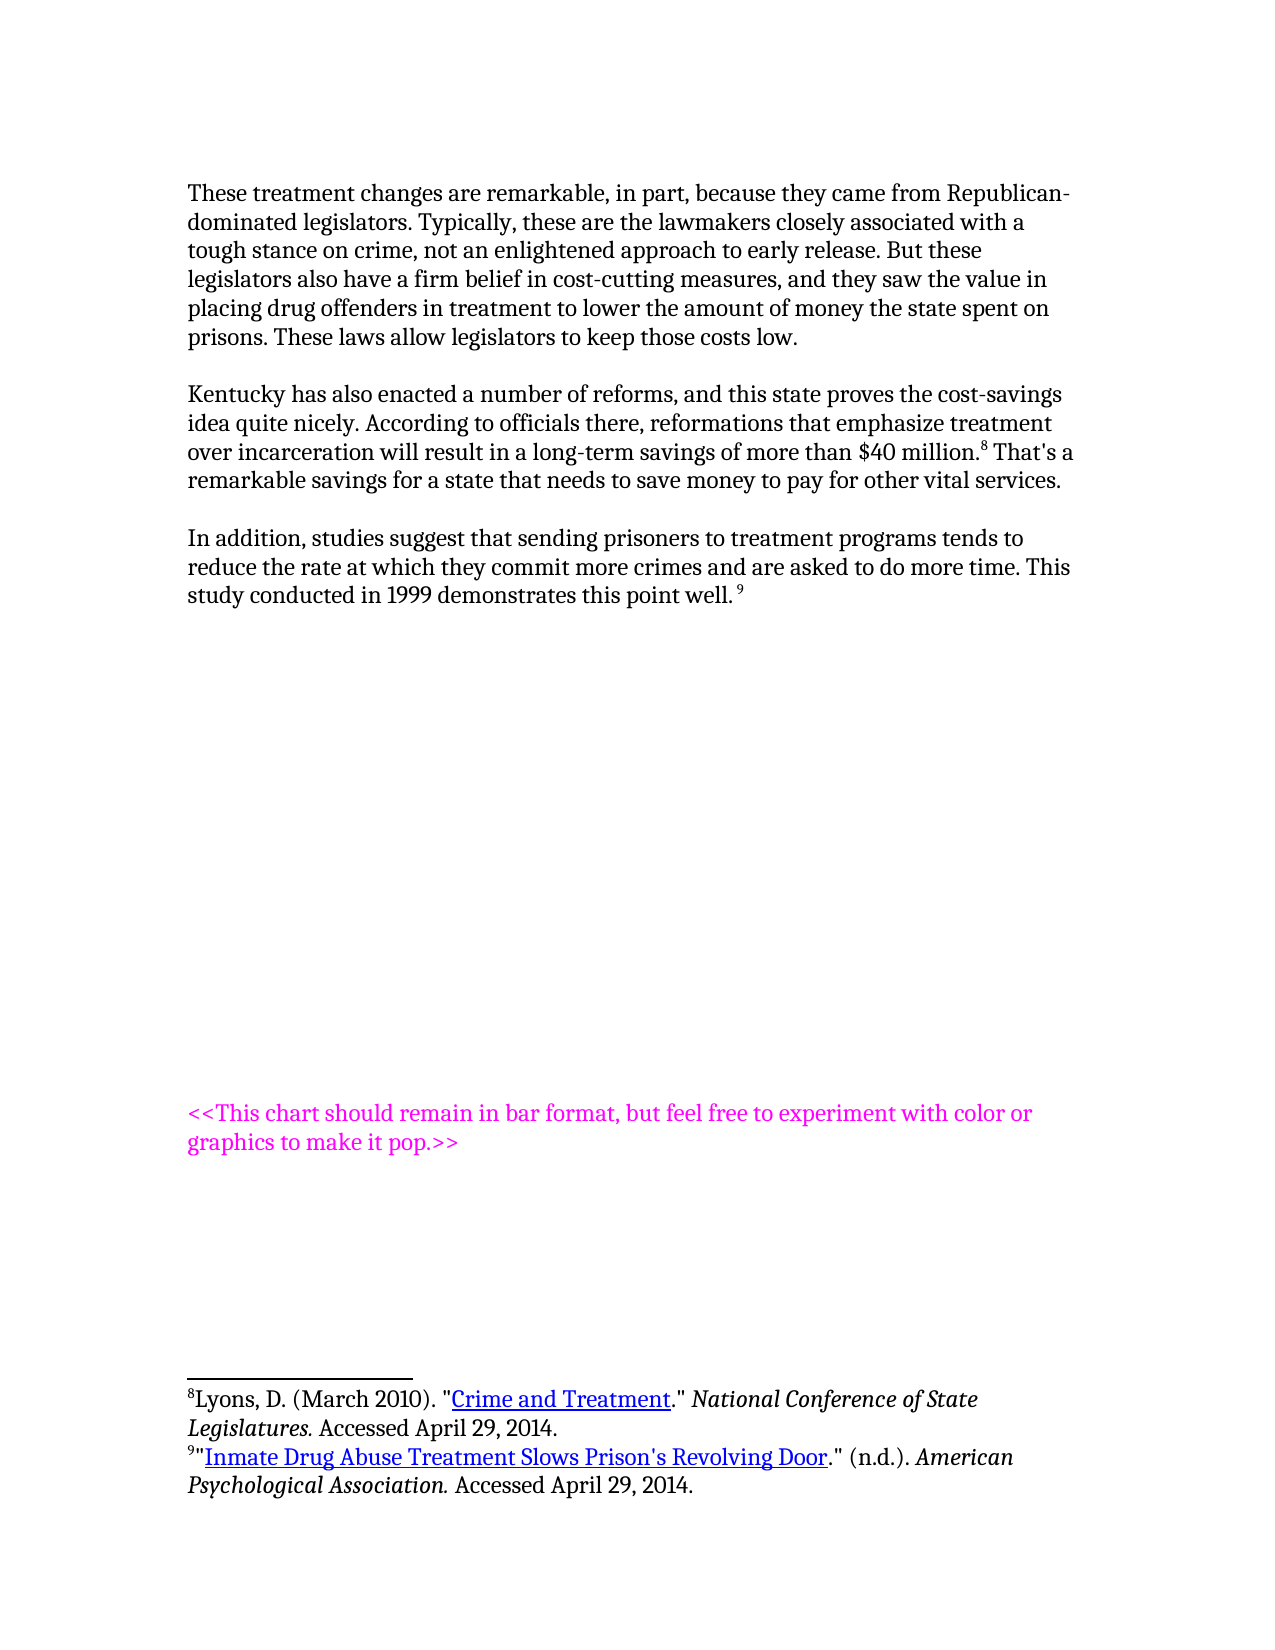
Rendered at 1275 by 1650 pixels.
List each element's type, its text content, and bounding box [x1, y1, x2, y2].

text These treatment changes are remarkable, in part, because they came from Republican-dominated legislators. Typically, these are the lawmakers closely associated with a tough stance on crime, not an enlightened approach to early release. But these legislators also have a firm belief in cost-cutting measures, and they saw the value in placing drug offenders in treatment to lower the amount of money the state spent on prisons. These laws allow legislators to keep those costs low. [187, 179, 1087, 351]
text In addition, studies suggest that sending prisoners to treatment programs tends to reduce the rate at which they commit more crimes and are asked to do more time. This study conducted in 1999 demonstrates this point well. [187, 524, 1087, 610]
text <<This chart should remain in bar format, but feel free to experiment with color or graphics to make it pop.>> [187, 1099, 1087, 1156]
text Kentucky has also enacted a number of reforms, and this state proves the cost-savings idea quite nicely. According to officials there, reformations that emphasize treatment over incarceration will result in a long-term savings of more than $40 million. That's a remarkable savings for a state that needs to save money to pay for other vital services. [187, 380, 1087, 495]
